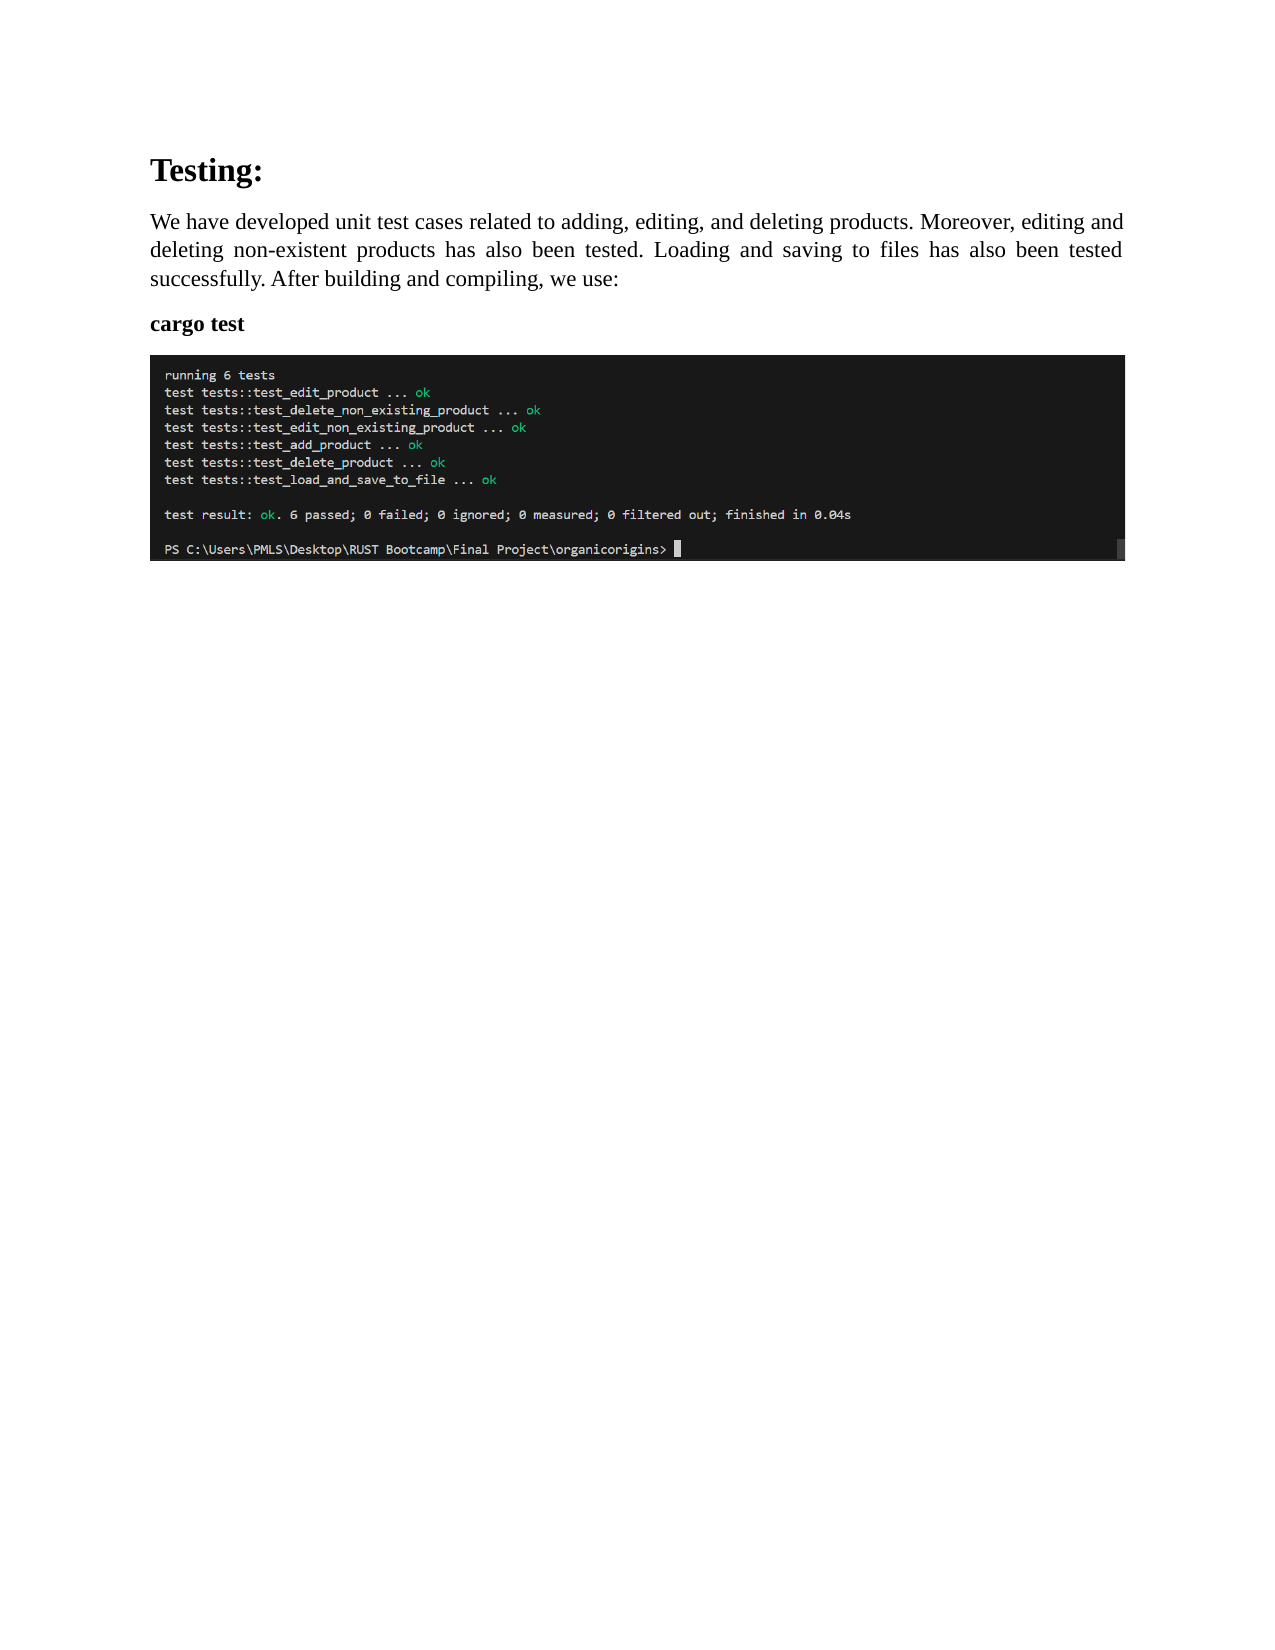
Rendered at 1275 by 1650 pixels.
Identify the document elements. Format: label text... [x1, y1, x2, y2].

text cargo test [150, 310, 1125, 336]
text Testing: [150, 150, 1125, 188]
picture [150, 355, 1125, 561]
text We have developed unit test cases related to adding, editing, and deleting products. Moreover, editing and deleting non-existent products has also been tested. Loading and saving to files has also been tested successfully. After building and compiling, we use: [150, 208, 1125, 291]
